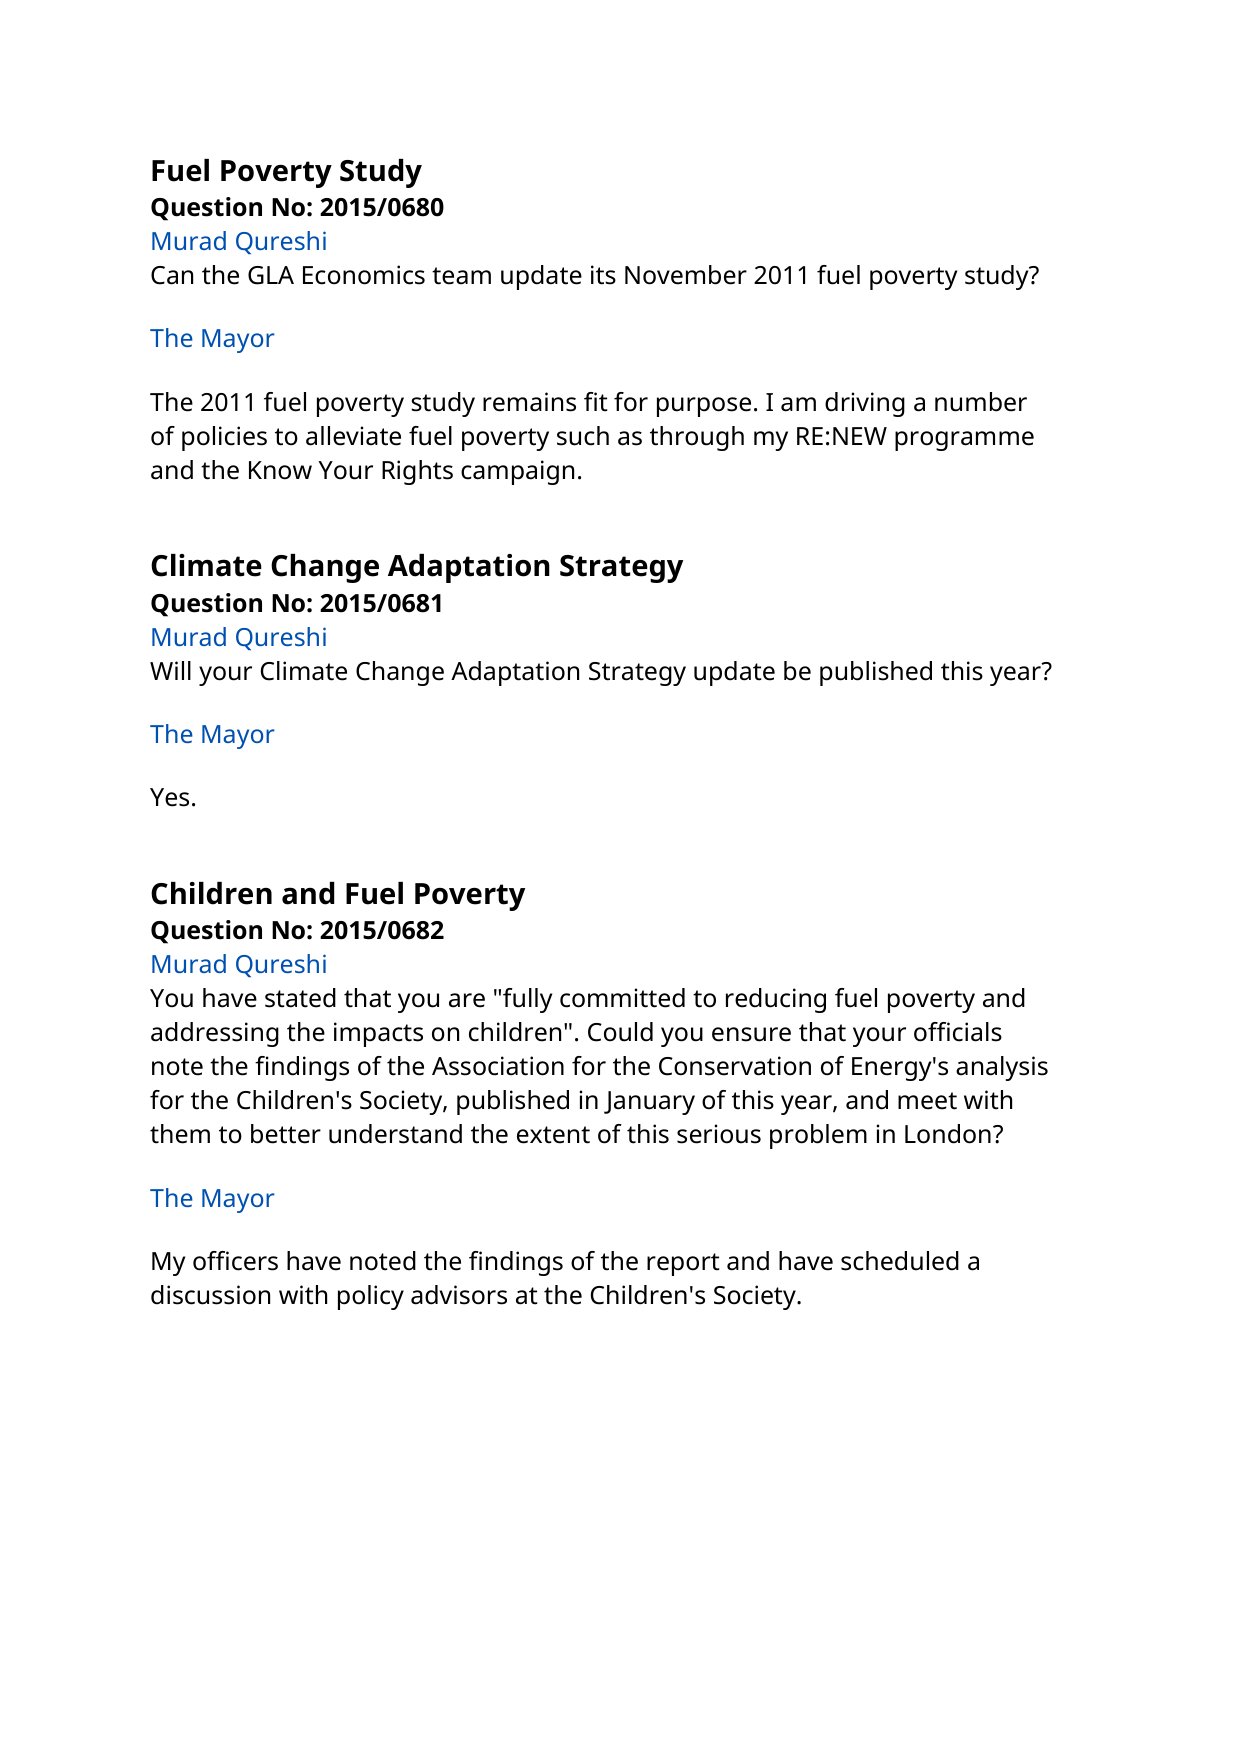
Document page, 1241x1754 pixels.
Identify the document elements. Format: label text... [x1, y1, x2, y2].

table_cell Climate Change Adaptation Strategy Question No: 2015/0681 Murad Qureshi Will your Climate Change Adaptation Strategy update be published this year? The Mayor Yes. [139, 546, 1069, 873]
table_cell Fuel Poverty Study Question No: 2015/0680 Murad Qureshi Can the GLA Economics team update its November 2011 fuel poverty study? The Mayor The 2011 fuel poverty study remains fit for purpose. I am driving a number of policies to alleviate fuel poverty such as through my RE:NEW programme and the Know Your Rights campaign. [139, 150, 1069, 546]
table_cell Children and Fuel Poverty Question No: 2015/0682 Murad Qureshi You have stated that you are "fully committed to reducing fuel poverty and addressing the impacts on children". Could you ensure that your officials note the findings of the Association for the Conservation of Energy's analysis for the Children's Society, published in January of this year, and meet with them to better understand the extent of this serious problem in London? The Mayor My officers have noted the findings of the report and have scheduled a discussion with policy advisors at the Children's Society. [139, 873, 1069, 1371]
